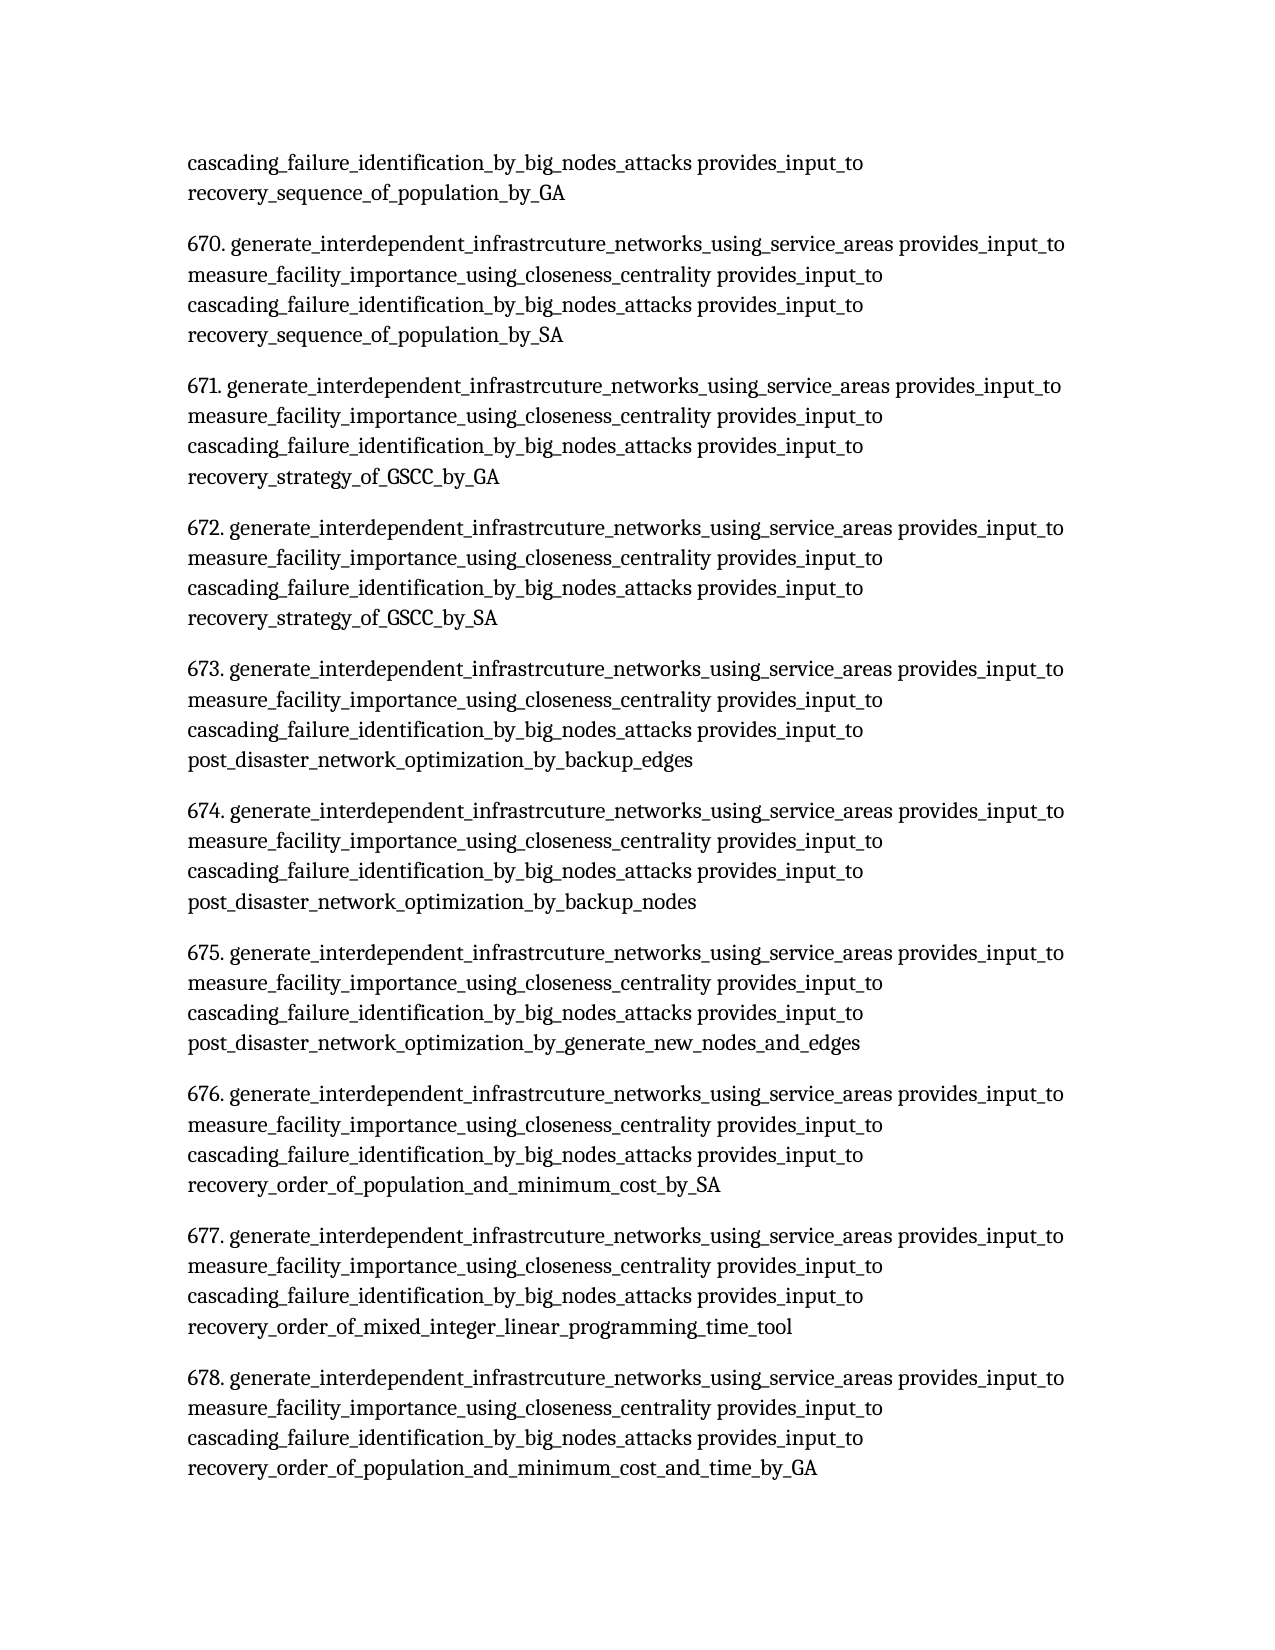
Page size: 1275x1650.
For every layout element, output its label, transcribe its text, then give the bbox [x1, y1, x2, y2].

text 673. generate_interdependent_infrastrcuture_networks_using_service_areas provides_input_to measure_facility_importance_using_closeness_centrality provides_input_to cascading_failure_identification_by_big_nodes_attacks provides_input_to post_disaster_network_optimization_by_backup_edges [187, 656, 1087, 773]
text 674. generate_interdependent_infrastrcuture_networks_using_service_areas provides_input_to measure_facility_importance_using_closeness_centrality provides_input_to cascading_failure_identification_by_big_nodes_attacks provides_input_to post_disaster_network_optimization_by_backup_nodes [187, 798, 1087, 915]
text 670. generate_interdependent_infrastrcuture_networks_using_service_areas provides_input_to measure_facility_importance_using_closeness_centrality provides_input_to cascading_failure_identification_by_big_nodes_attacks provides_input_to recovery_sequence_of_population_by_SA [187, 231, 1087, 348]
text 675. generate_interdependent_infrastrcuture_networks_using_service_areas provides_input_to measure_facility_importance_using_closeness_centrality provides_input_to cascading_failure_identification_by_big_nodes_attacks provides_input_to post_disaster_network_optimization_by_generate_new_nodes_and_edges [187, 939, 1087, 1057]
text 671. generate_interdependent_infrastrcuture_networks_using_service_areas provides_input_to measure_facility_importance_using_closeness_centrality provides_input_to cascading_failure_identification_by_big_nodes_attacks provides_input_to recovery_strategy_of_GSCC_by_GA [187, 373, 1087, 490]
text 678. generate_interdependent_infrastrcuture_networks_using_service_areas provides_input_to measure_facility_importance_using_closeness_centrality provides_input_to cascading_failure_identification_by_big_nodes_attacks provides_input_to recovery_order_of_population_and_minimum_cost_and_time_by_GA [187, 1364, 1087, 1482]
text 672. generate_interdependent_infrastrcuture_networks_using_service_areas provides_input_to measure_facility_importance_using_closeness_centrality provides_input_to cascading_failure_identification_by_big_nodes_attacks provides_input_to recovery_strategy_of_GSCC_by_SA [187, 514, 1087, 632]
text 676. generate_interdependent_infrastrcuture_networks_using_service_areas provides_input_to measure_facility_importance_using_closeness_centrality provides_input_to cascading_failure_identification_by_big_nodes_attacks provides_input_to recovery_order_of_population_and_minimum_cost_by_SA [187, 1081, 1087, 1198]
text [187, 150, 1087, 207]
text 677. generate_interdependent_infrastrcuture_networks_using_service_areas provides_input_to measure_facility_importance_using_closeness_centrality provides_input_to cascading_failure_identification_by_big_nodes_attacks provides_input_to recovery_order_of_mixed_integer_linear_programming_time_tool [187, 1223, 1087, 1340]
